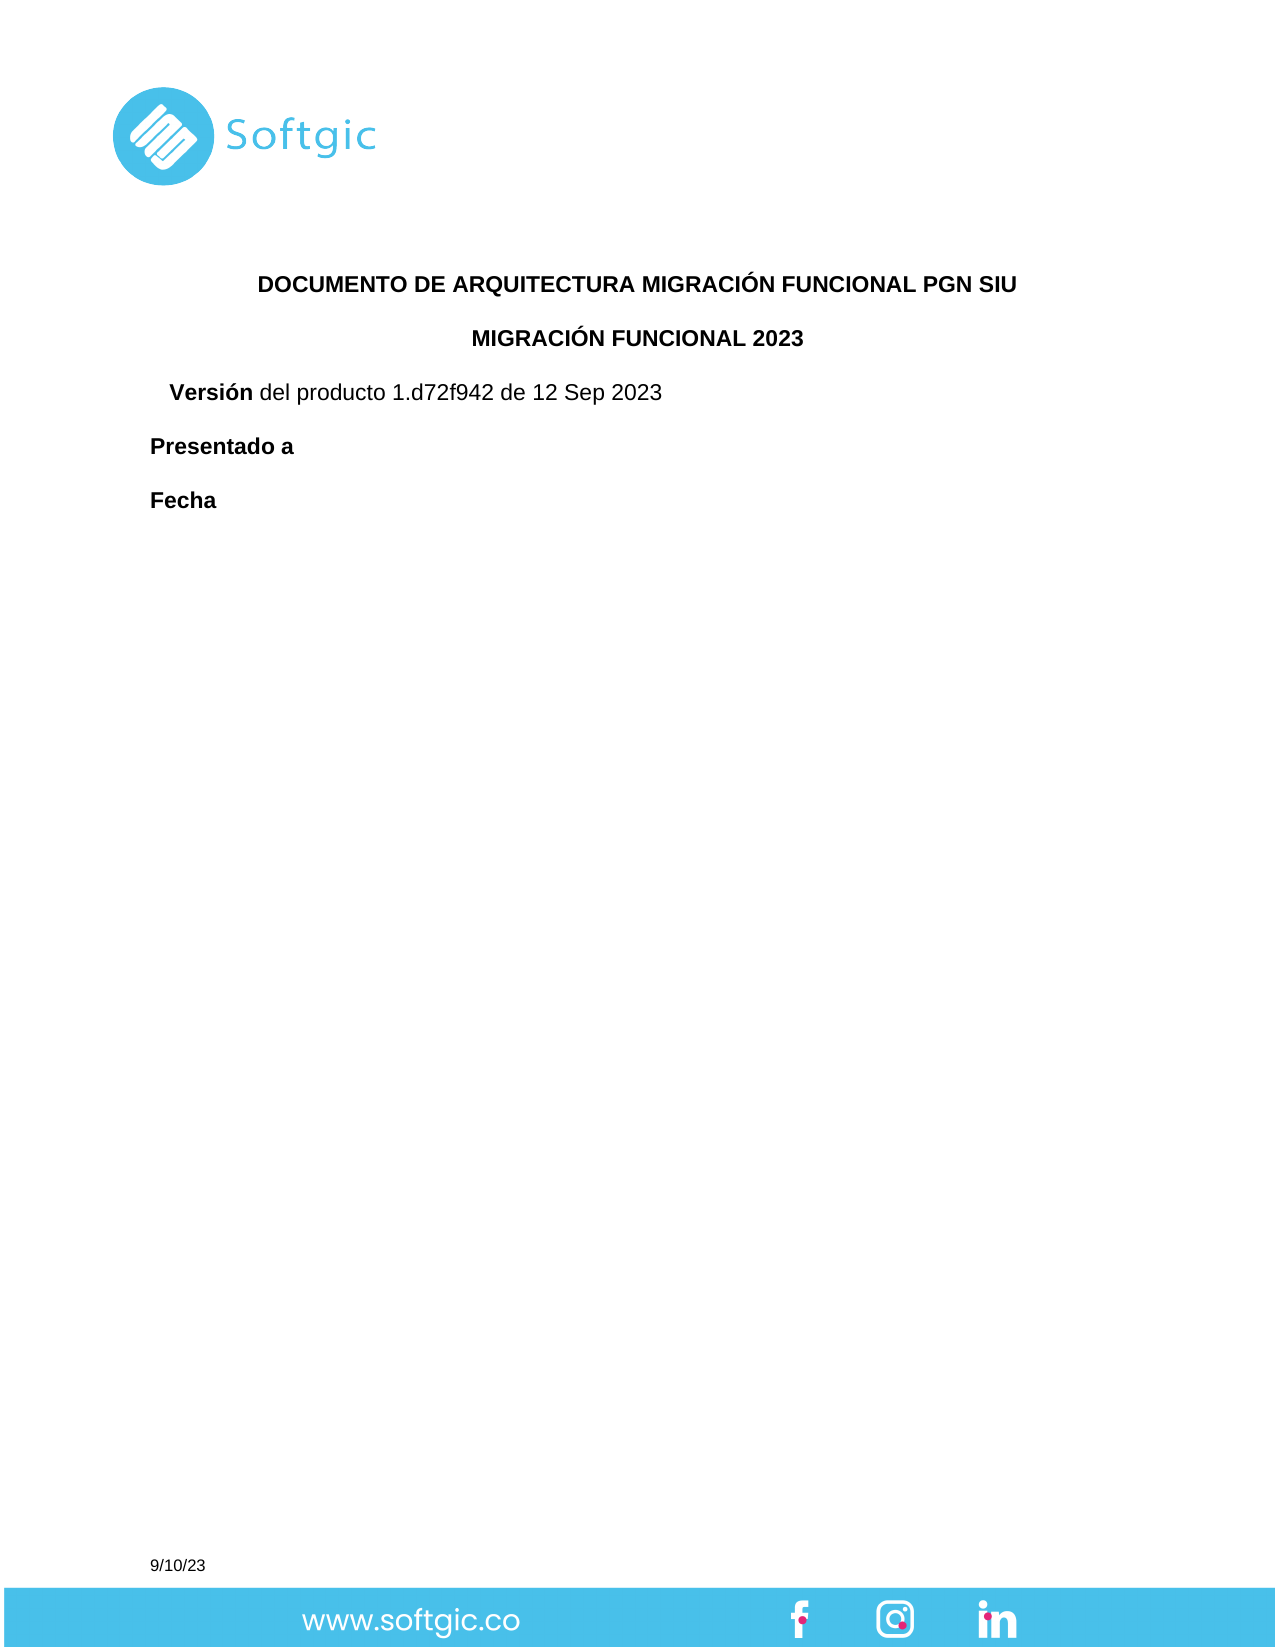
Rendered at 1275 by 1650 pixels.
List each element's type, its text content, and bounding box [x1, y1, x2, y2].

title Documento de Arquitectura Migración Funcional PGN SIU [150, 271, 1125, 297]
text Fecha [150, 487, 1125, 513]
text Versión del producto 1.d72f942 de 12 Sep 2023 [150, 379, 1125, 405]
picture [4, 0, 1275, 1647]
subtitle Migración Funcional 2023 [150, 325, 1125, 351]
text Presentado a [150, 433, 1125, 459]
